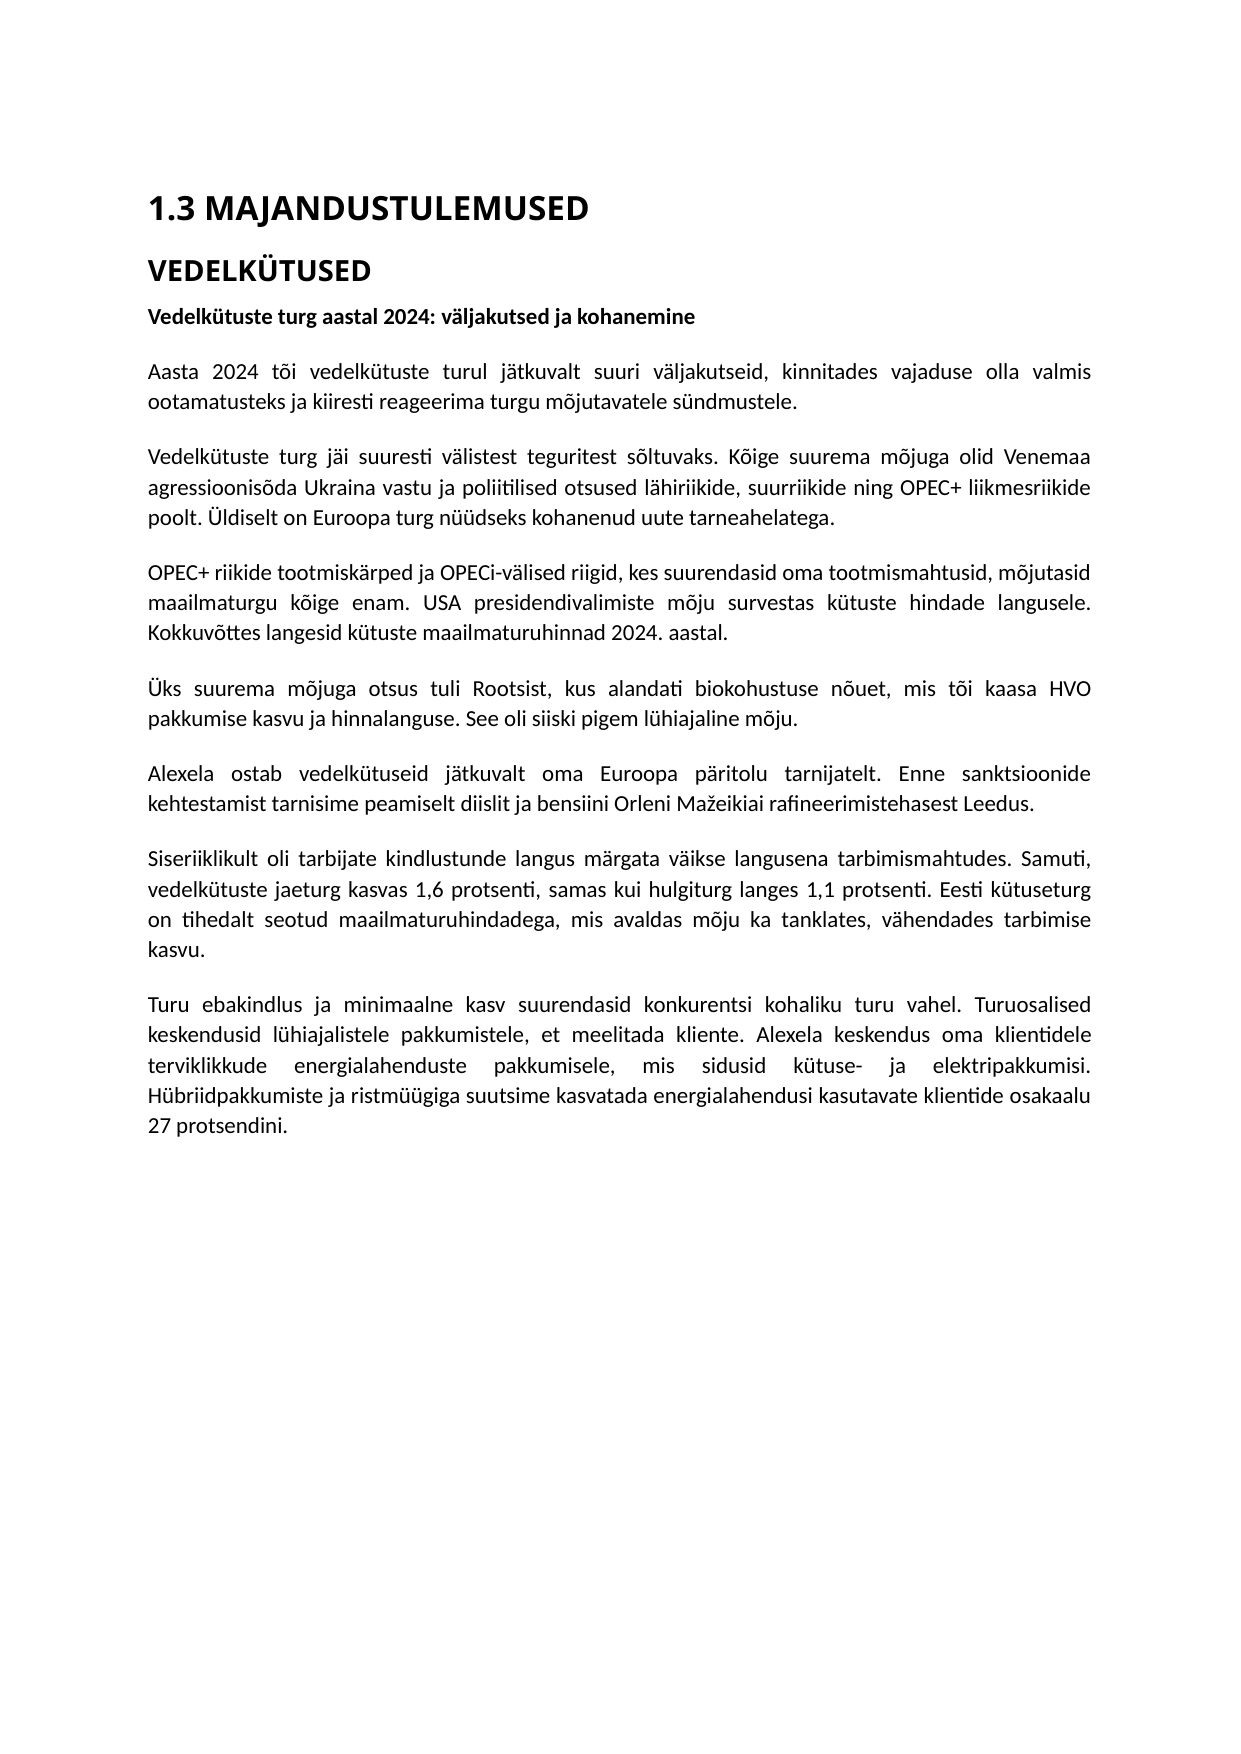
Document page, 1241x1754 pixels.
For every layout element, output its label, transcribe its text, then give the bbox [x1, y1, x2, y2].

text Vedelkütuste turg aastal 2024: väljakutsed ja kohanemine [148, 302, 1093, 330]
text Siseriiklikult oli tarbijate kindlustunde langus märgata väikse langusena tarbimismahtudes. Samuti, vedelkütuste jaeturg kasvas 1,6 protsenti, samas kui hulgiturg langes 1,1 protsenti. Eesti kütuseturg on tihedalt seotud maailmaturuhindadega, mis avaldas mõju ka tanklates, vähendades tarbimise kasvu. [148, 844, 1093, 963]
text Vedelkütuste turg jäi suuresti välistest teguritest sõltuvaks. Kõige suurema mõjuga olid Venemaa agressioonisõda Ukraina vastu ja poliitilised otsused lähiriikide, suurriikide ning OPEC+ liikmesriikide poolt. Üldiselt on Euroopa turg nüüdseks kohanenud uute tarneahelatega. [148, 442, 1093, 531]
text Üks suurema mõjuga otsus tuli Rootsist, kus alandati biokohustuse nõuet, mis tõi kaasa HVO pakkumise kasvu ja hinnalanguse. See oli siiski pigem lühiajaline mõju. [148, 674, 1093, 732]
text Turu ebakindlus ja minimaalne kasv suurendasid konkurentsi kohaliku turu vahel. Turuosalised keskendusid lühiajalistele pakkumistele, et meelitada kliente. Alexela keskendus oma klientidele terviklikkude energialahenduste pakkumisele, mis sidusid kütuse- ja elektripakkumisi. Hübriidpakkumiste ja ristmüügiga suutsime kasvatada energialahendusi kasutavate klientide osakaalu 27 protsendini. [148, 990, 1093, 1139]
subtitle VEDELKÜTUSED [148, 251, 1093, 290]
text Aasta 2024 tõi vedelkütuste turul jätkuvalt suuri väljakutseid, kinnitades vajaduse olla valmis ootamatusteks ja kiiresti reageerima turgu mõjutavatele sündmustele. [148, 357, 1093, 415]
text Alexela ostab vedelkütuseid jätkuvalt oma Euroopa päritolu tarnijatelt. Enne sanktsioonide kehtestamist tarnisime peamiselt diislit ja bensiini Orleni Mažeikiai rafineerimistehasest Leedus. [148, 759, 1093, 817]
text OPEC+ riikide tootmiskärped ja OPECi-välised riigid, kes suurendasid oma tootmismahtusid, mõjutasid maailmaturgu kõige enam. USA presidendivalimiste mõju survestas kütuste hindade langusele. Kokkuvõttes langesid kütuste maailmaturuhinnad 2024. aastal. [148, 558, 1093, 647]
subtitle 1.3 MAJANDUSTULEMUSED [148, 185, 1093, 231]
